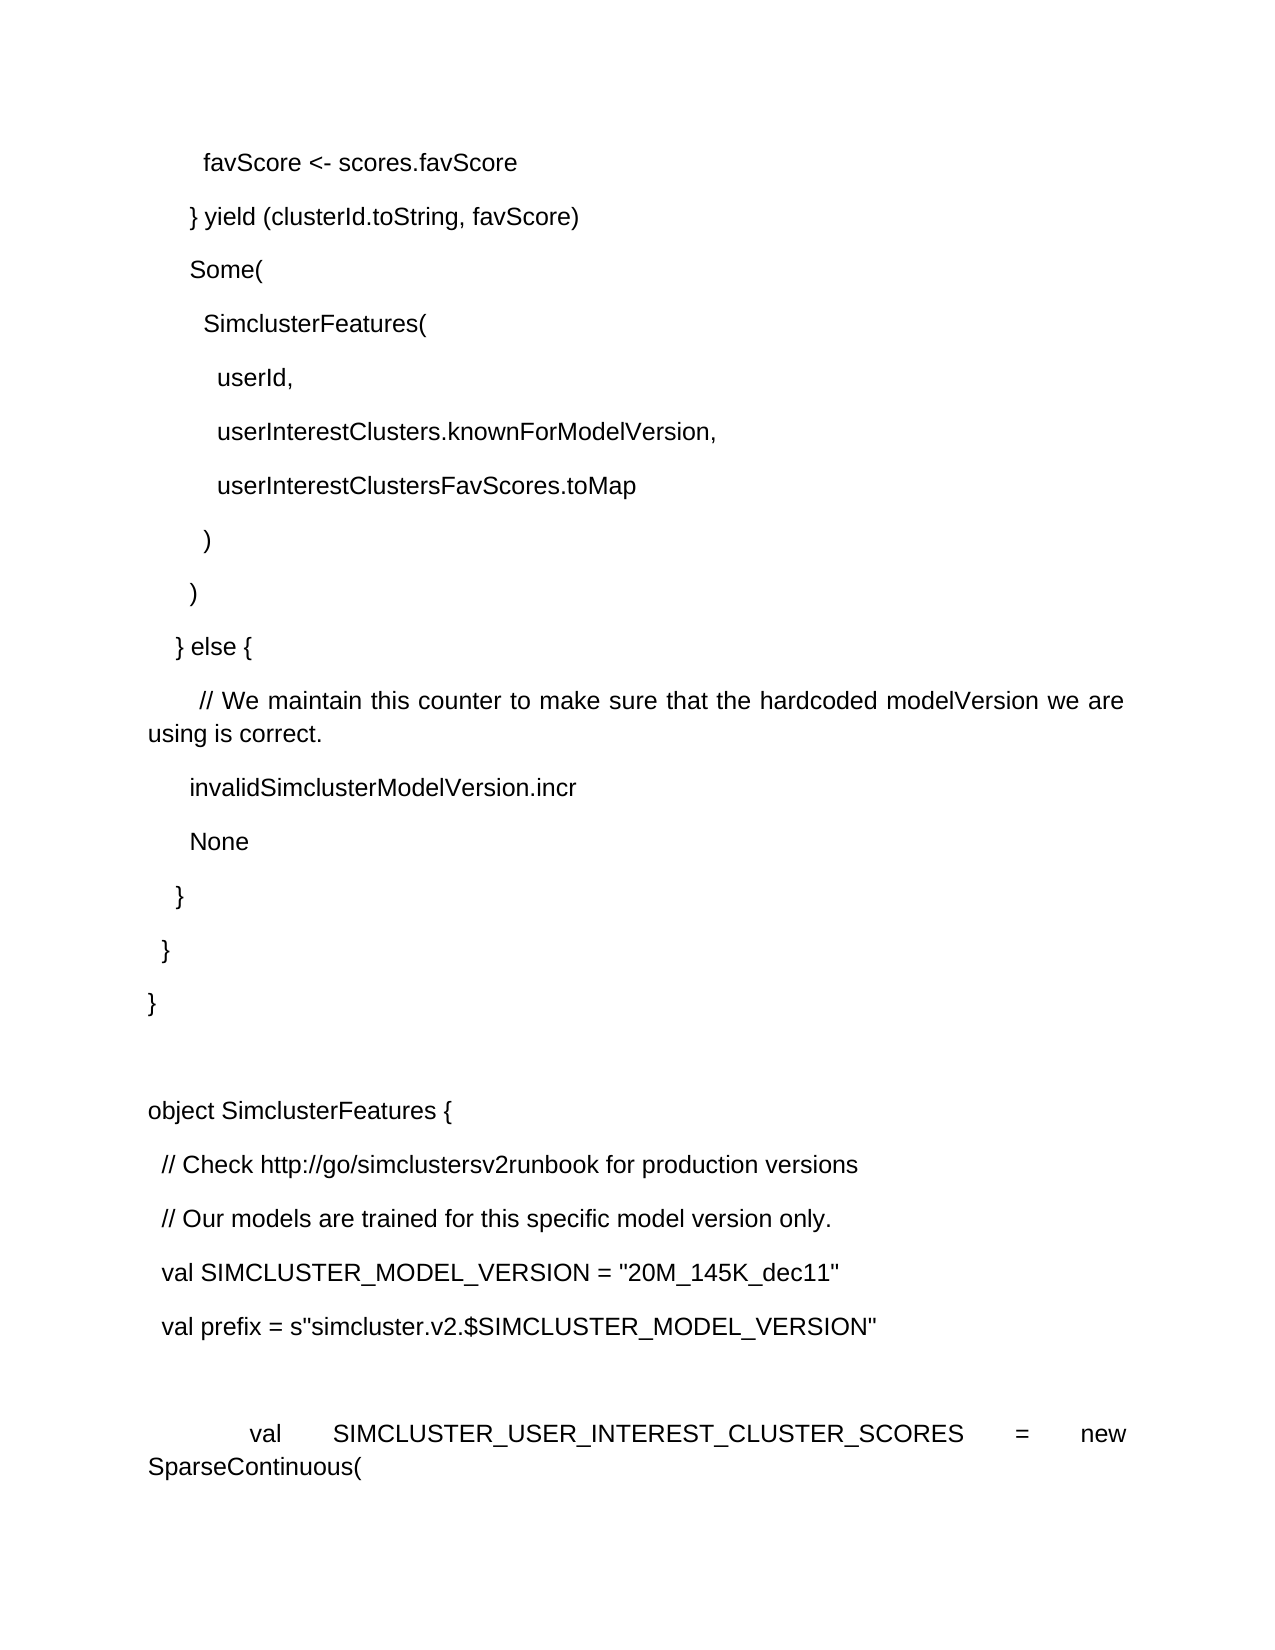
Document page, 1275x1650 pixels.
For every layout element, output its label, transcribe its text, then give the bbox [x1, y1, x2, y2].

text ) [148, 578, 1127, 607]
text } [148, 934, 1127, 963]
text None [148, 827, 1127, 856]
text } else { [148, 632, 1127, 661]
text val prefix = s"simcluster.v2.$SIMCLUSTER_MODEL_VERSION" [148, 1312, 1127, 1340]
text userId, [148, 363, 1127, 392]
text } yield (clusterId.toString, favScore) [148, 201, 1127, 230]
text } [148, 881, 1127, 909]
text ) [148, 524, 1127, 553]
text val SIMCLUSTER_MODEL_VERSION = "20M_145K_dec11" [148, 1258, 1127, 1286]
text val SIMCLUSTER_USER_INTEREST_CLUSTER_SCORES = new SparseContinuous( [148, 1419, 1127, 1481]
text SimclusterFeatures( [148, 309, 1127, 338]
text favScore <- scores.favScore [148, 148, 1127, 176]
text // Our models are trained for this specific model version only. [148, 1204, 1127, 1233]
text userInterestClusters.knownForModelVersion, [148, 417, 1127, 446]
text Some( [148, 255, 1127, 284]
text object SimclusterFeatures { [148, 1096, 1127, 1125]
text invalidSimclusterModelVersion.incr [148, 773, 1127, 802]
text // We maintain this counter to make sure that the hardcoded modelVersion we are using is correct. [148, 686, 1127, 748]
text userInterestClustersFavScores.toMap [148, 471, 1127, 499]
text } [148, 988, 1127, 1017]
text // Check http://go/simclustersv2runbook for production versions [148, 1150, 1127, 1179]
